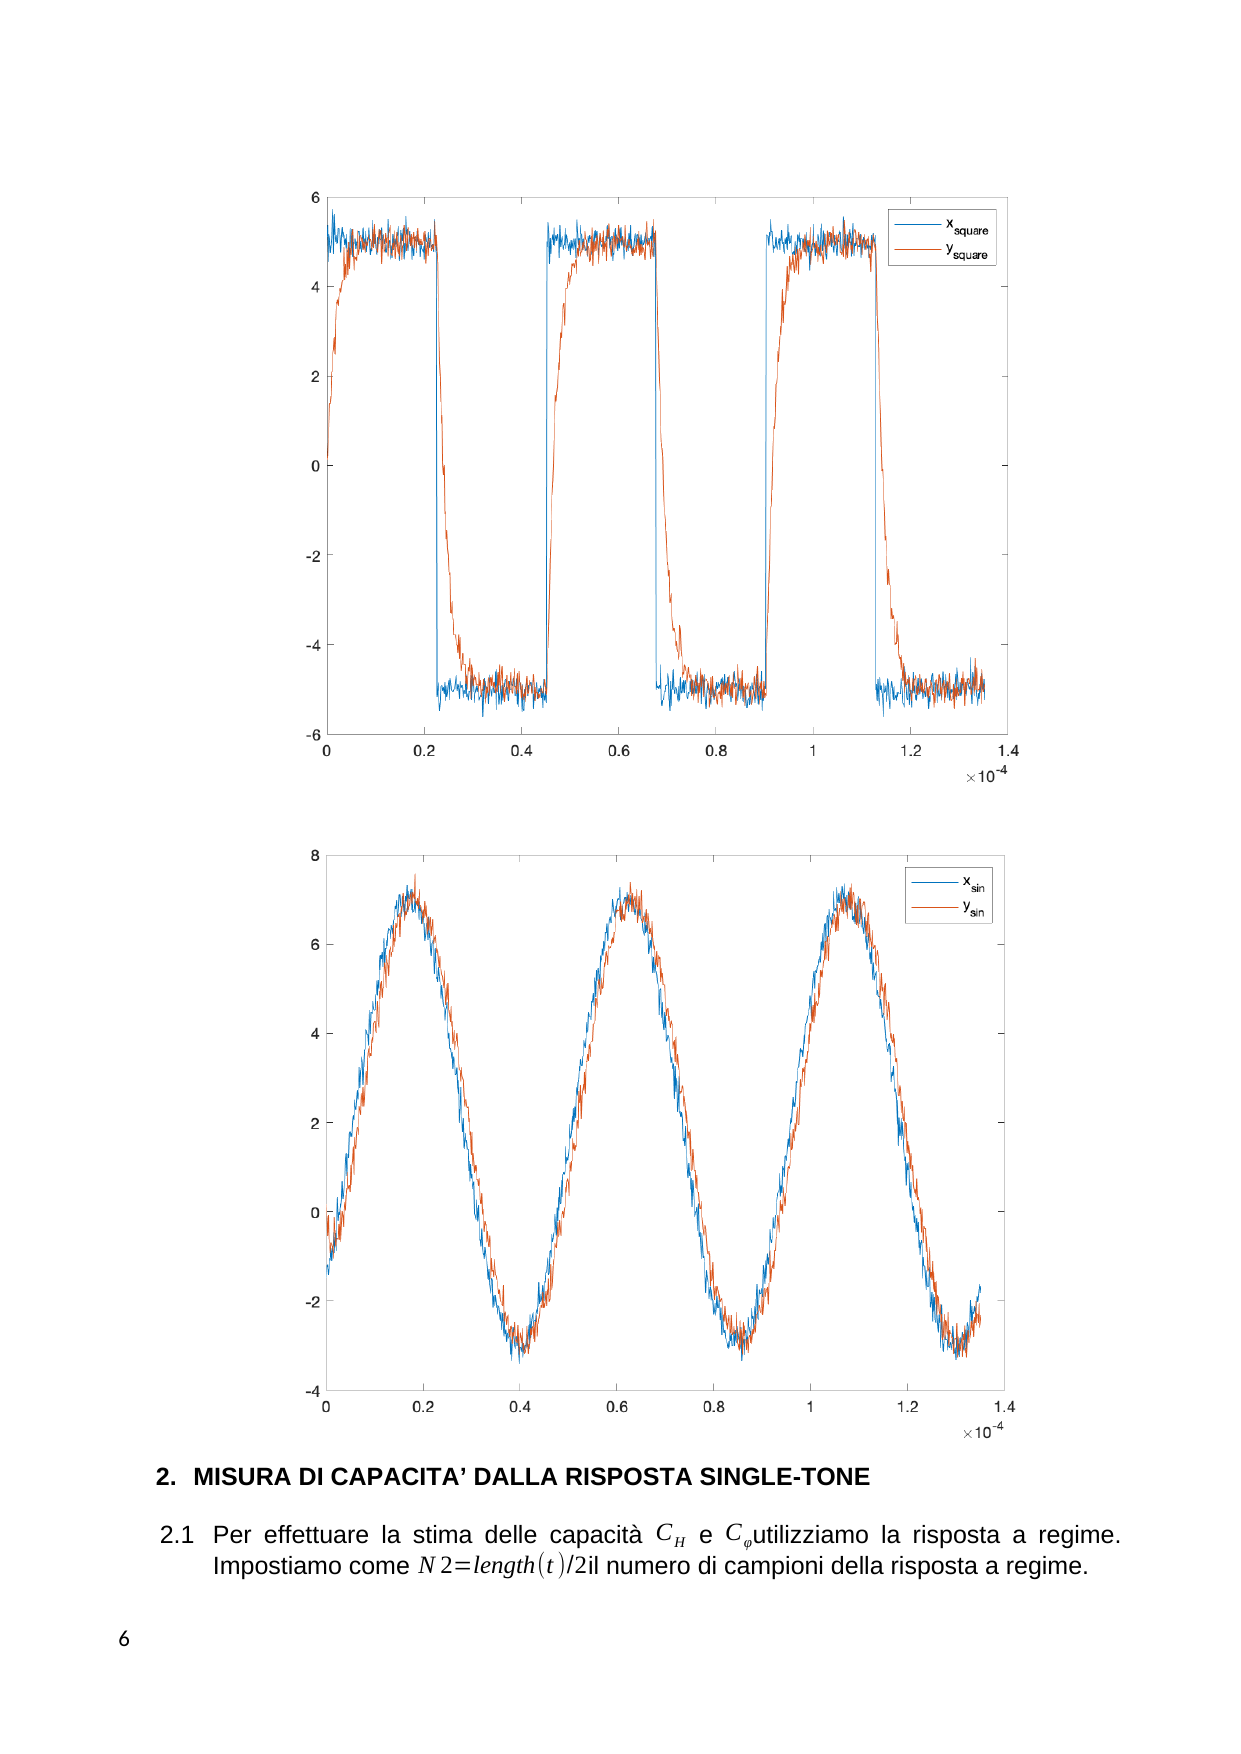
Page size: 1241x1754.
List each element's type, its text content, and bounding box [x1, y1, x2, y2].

list Per effettuare la stima delle capacità e utilizziamo la risposta a regime. Impostiamo come il numero di campioni della risposta a regime. [159, 1519, 1122, 1580]
picture [212, 147, 1091, 1462]
list MISURA DI CAPACITA’ DALLA RISPOSTA SINGLE-TONE [156, 1462, 1122, 1490]
